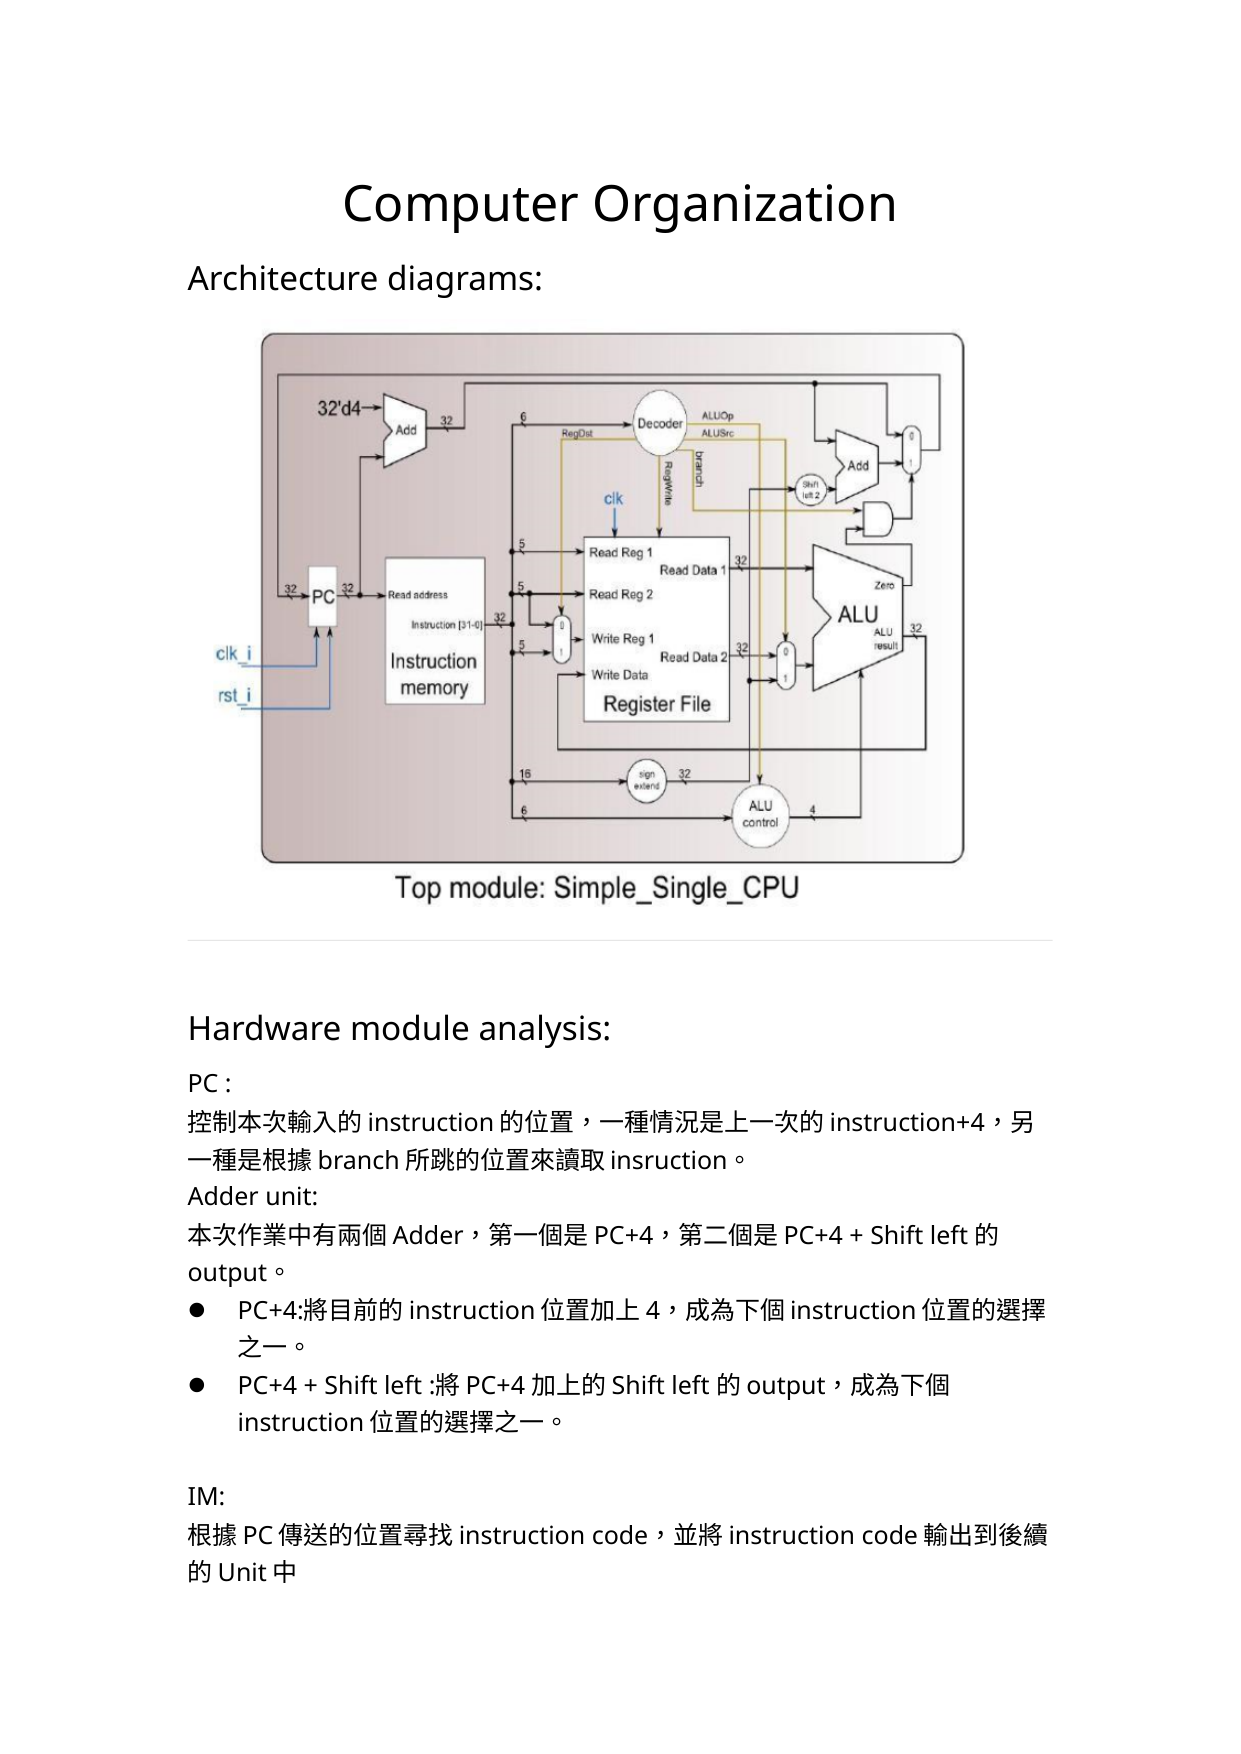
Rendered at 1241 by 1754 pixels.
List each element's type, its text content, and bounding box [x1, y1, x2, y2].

list PC+4:將目前的instruction位置加上4，成為下個instruction位置的選擇之一。 [187, 1289, 1053, 1364]
text Architecture diagrams: [187, 239, 1053, 314]
text 本次作業中有兩個Adder，第一個是PC+4，第二個是PC+4 + Shift left 的output。 [187, 1214, 1053, 1289]
text PC : [187, 1064, 1053, 1102]
text IM: [187, 1477, 1053, 1514]
list PC+4 + Shift left :將PC+4 加上的Shift left 的output，成為下個instruction位置的選擇之一。 [187, 1364, 1053, 1439]
text Adder unit: [187, 1177, 1053, 1214]
text Hardware module analysis: [187, 989, 1053, 1064]
text 根據PC傳送的位置尋找instruction code，並將instruction code輸出到後續的Unit中 [187, 1514, 1053, 1589]
text 控制本次輸入的instruction的位置，一種情況是上一次的instruction+4，另一種是根據branch所跳的位置來讀取insruction。 [187, 1102, 1053, 1177]
text Computer Organization [187, 164, 1053, 239]
picture [187, 314, 1053, 941]
